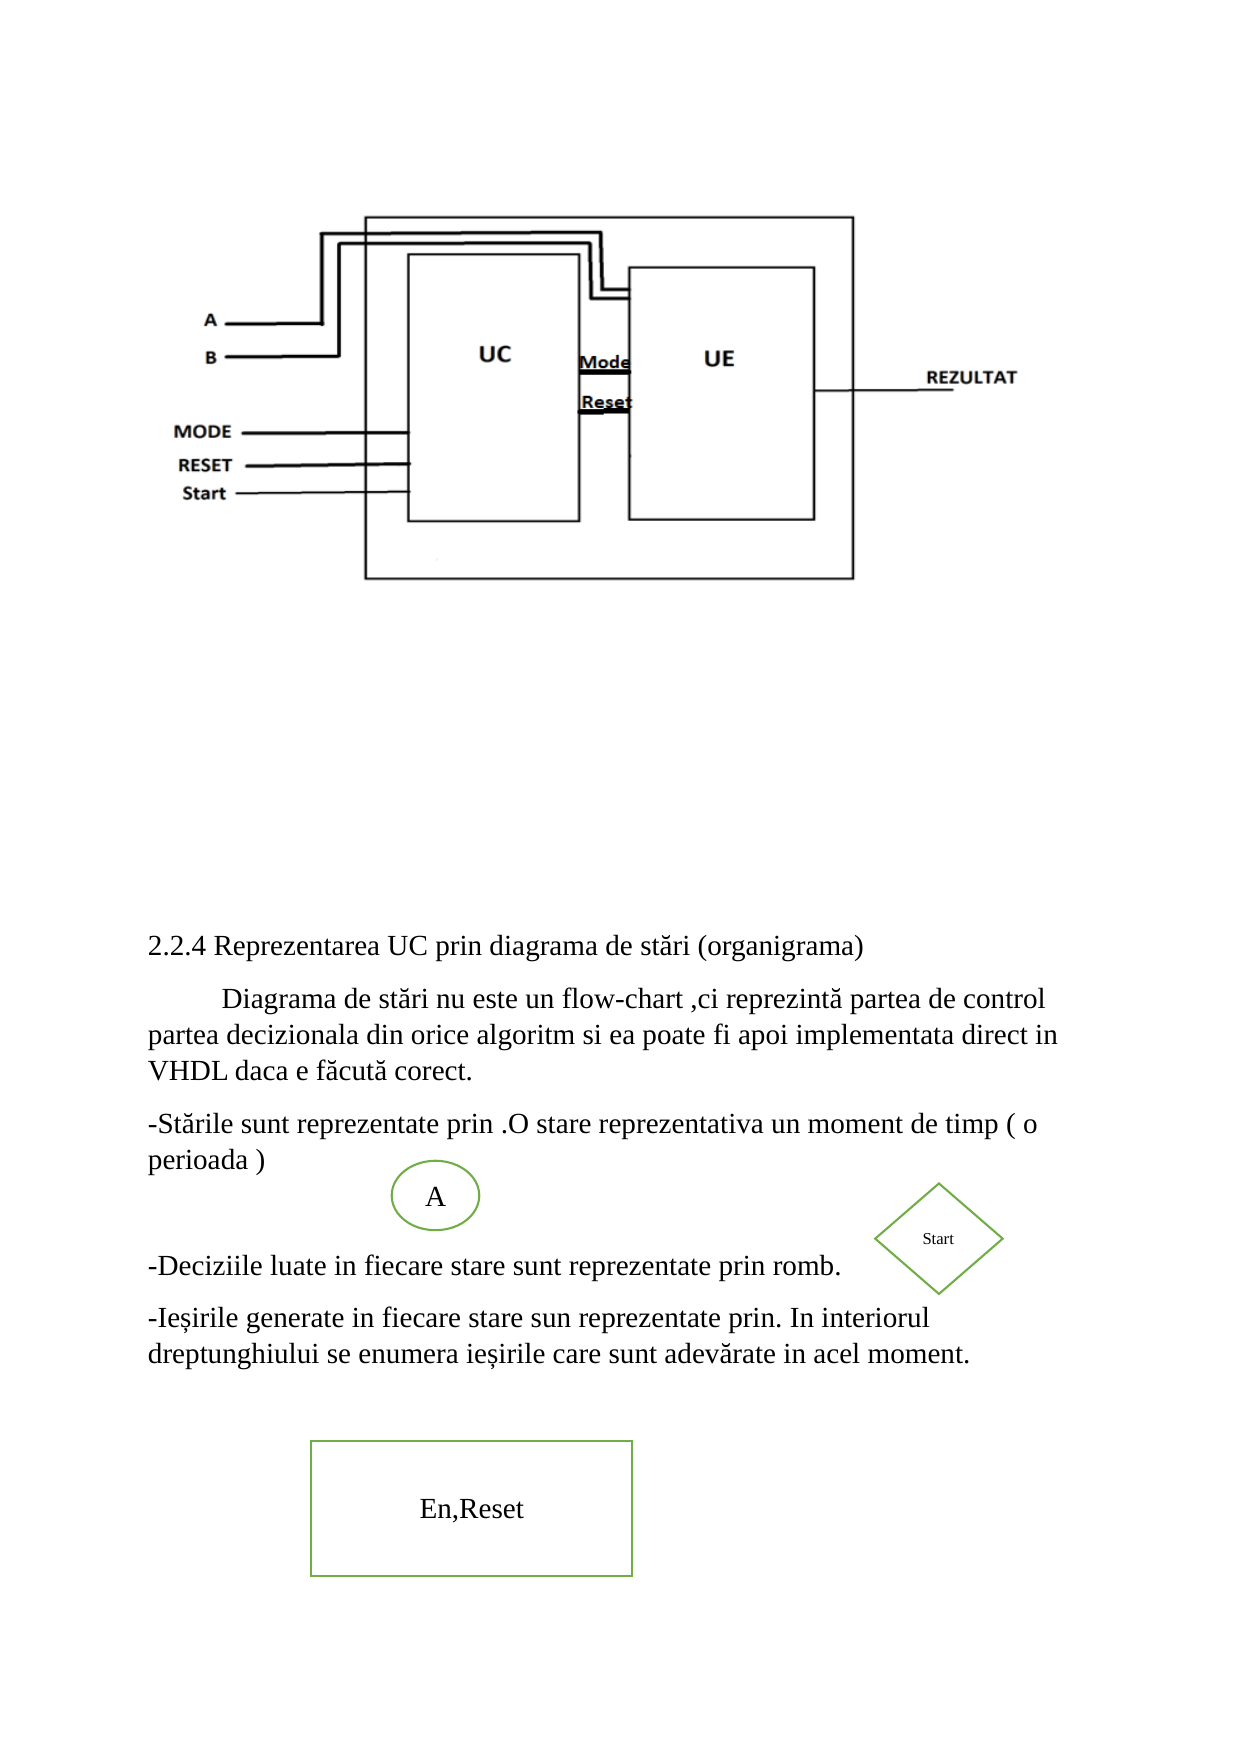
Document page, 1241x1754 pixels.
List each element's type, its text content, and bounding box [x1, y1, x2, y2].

text -Deciziile luate in fiecare stare sunt reprezentate prin romb. [957, 1248, 1093, 1281]
picture [147, 147, 1092, 804]
text -Deciziile luate in fiecare stare sunt reprezentate prin romb. [148, 1248, 921, 1281]
text Diagrama de stări nu este un flow-chart ,ci reprezintă partea de control partea decizionala din orice algoritm si ea poate fi apoi implementata direct in VHDL daca e făcută corect. [148, 981, 1093, 1087]
text -Ieșirile generate in fiecare stare sun reprezentate prin. In interiorul dreptunghiului se enumera ieșirile care sunt adevărate in acel moment. [148, 1301, 1093, 1370]
text -Stările sunt reprezentate prin .O stare reprezentativa un moment de timp ( o perioada ) [148, 1106, 1093, 1176]
text 2.2.4 Reprezentarea UC prin diagrama de stări (organigrama) [148, 928, 1093, 962]
